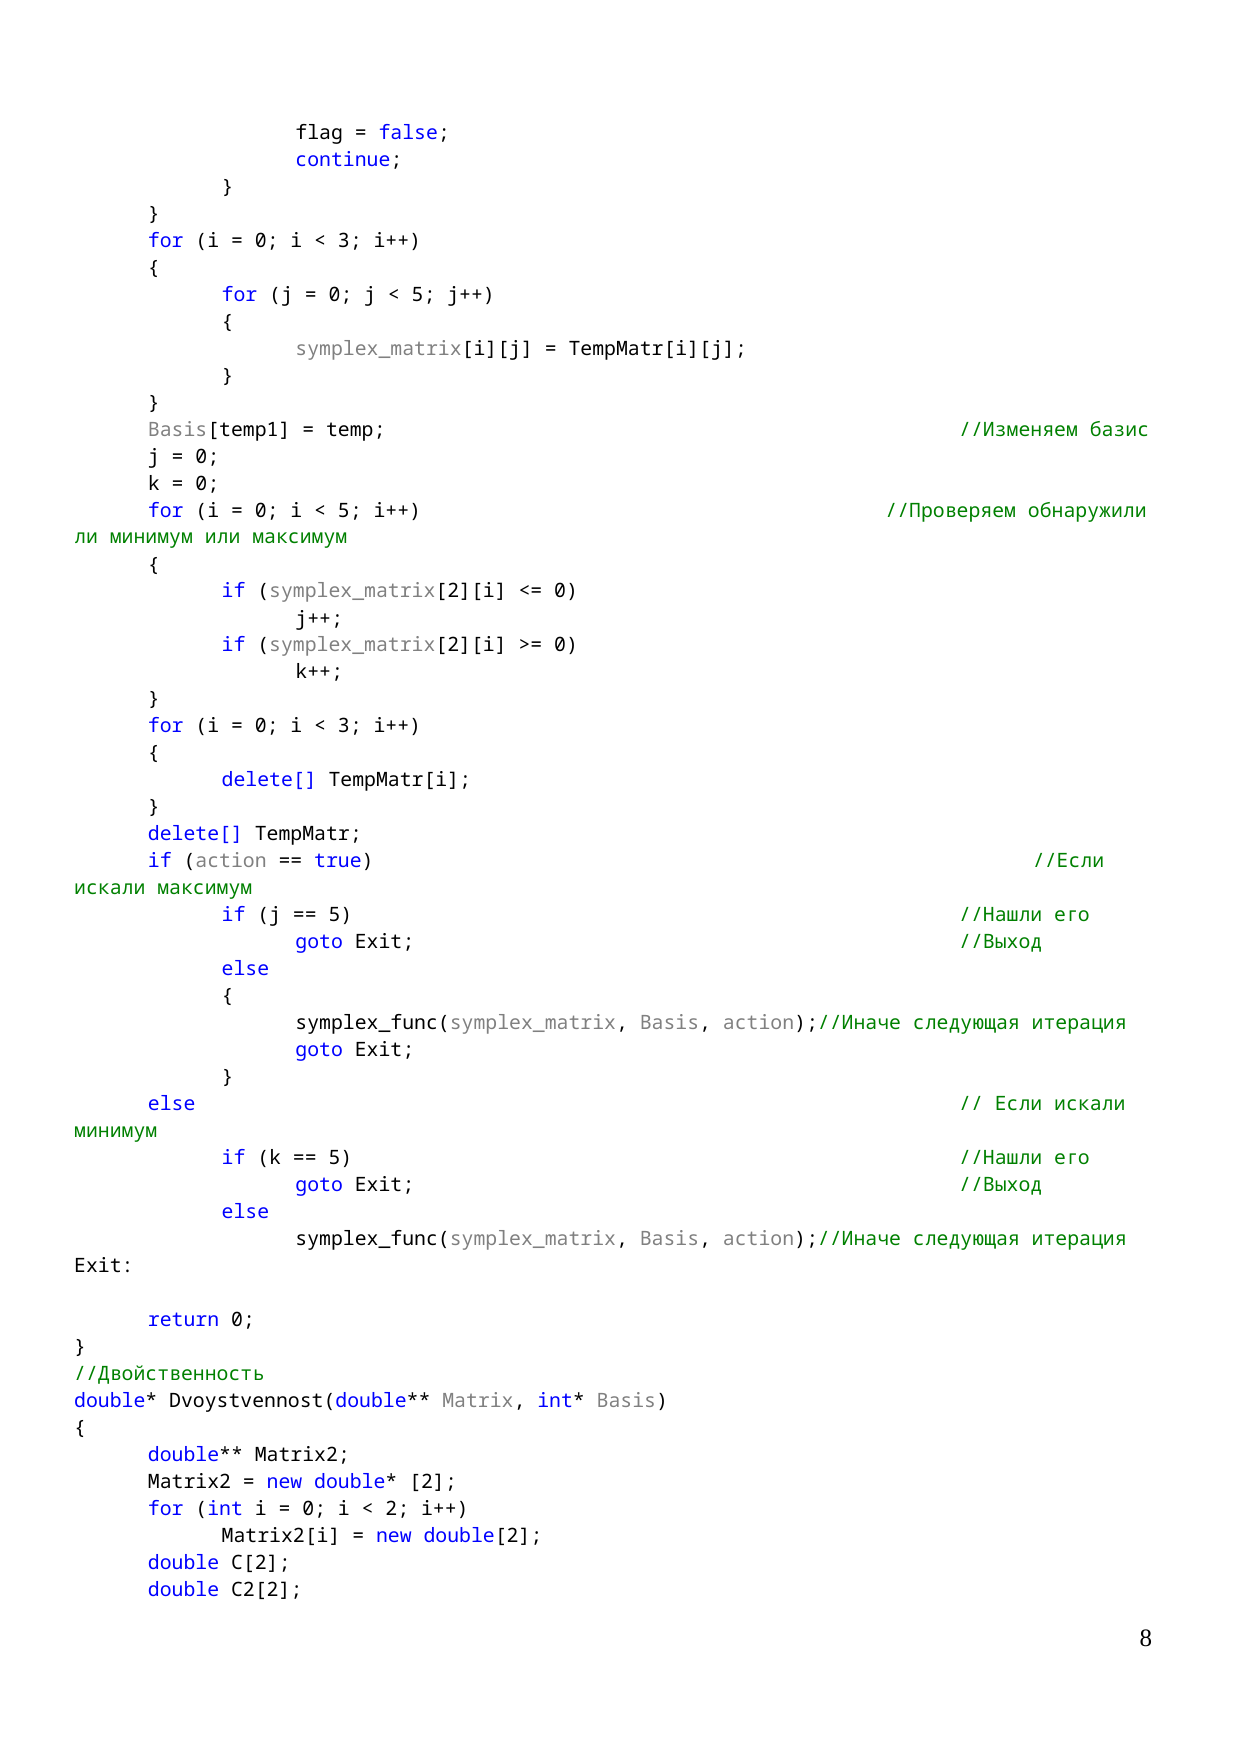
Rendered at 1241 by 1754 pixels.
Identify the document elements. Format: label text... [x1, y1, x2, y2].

text for (i = 0; i < 3; i++) [74, 226, 1152, 253]
text for (i = 0; i < 3; i++) [74, 712, 1152, 739]
text //Двойственность [74, 1359, 1152, 1386]
text } [74, 1062, 1152, 1089]
text } [74, 685, 1152, 712]
text goto Exit; //Выход [74, 927, 1152, 954]
text { [74, 739, 1152, 766]
text { [74, 981, 1152, 1008]
text j++; [74, 604, 1152, 631]
text { [74, 307, 1152, 334]
text else // Если искали минимум [74, 1089, 1152, 1143]
text delete[] TempMatr[i]; [74, 766, 1152, 793]
text else [74, 1197, 1152, 1224]
text if (j == 5) //Нашли его [74, 901, 1152, 927]
text symplex_matrix[i][j] = TempMatr[i][j]; [74, 334, 1152, 361]
text if (symplex_matrix[2][i] <= 0) [74, 577, 1152, 604]
text } [74, 361, 1152, 388]
text Exit: [74, 1251, 1152, 1278]
text { [74, 1413, 1152, 1440]
text delete[] TempMatr; [74, 819, 1152, 847]
text double** Matrix2; [74, 1440, 1152, 1467]
text for (i = 0; i < 5; i++) //Проверяем обнаружили ли минимум или максимум [74, 496, 1152, 550]
text Matrix2 = new double* [2]; [74, 1467, 1152, 1494]
text if (action == true) //Если искали максимум [74, 847, 1152, 901]
text symplex_func(symplex_matrix, Basis, action);//Иначе следующая итерация [74, 1224, 1152, 1251]
text if (k == 5) //Нашли его [74, 1143, 1152, 1170]
text double C[2]; [74, 1548, 1152, 1575]
text goto Exit; //Выход [74, 1170, 1152, 1197]
text } [74, 1332, 1152, 1359]
text } [74, 172, 1152, 199]
text k = 0; [74, 469, 1152, 496]
text continue; [74, 145, 1152, 172]
text } [74, 388, 1152, 415]
text } [74, 199, 1152, 226]
text for (int i = 0; i < 2; i++) [74, 1494, 1152, 1521]
text { [74, 253, 1152, 280]
text if (symplex_matrix[2][i] >= 0) [74, 631, 1152, 658]
text flag = false; [74, 118, 1152, 145]
text Matrix2[i] = new double[2]; [74, 1521, 1152, 1548]
text Basis[temp1] = temp; //Изменяем базис [74, 415, 1152, 442]
text k++; [74, 658, 1152, 685]
text goto Exit; [74, 1035, 1152, 1062]
text for (j = 0; j < 5; j++) [74, 280, 1152, 307]
text } [74, 793, 1152, 819]
text double C2[2]; [74, 1575, 1152, 1602]
text { [74, 550, 1152, 577]
text symplex_func(symplex_matrix, Basis, action);//Иначе следующая итерация [74, 1008, 1152, 1035]
text return 0; [74, 1305, 1152, 1332]
text else [74, 954, 1152, 981]
text double* Dvoystvennost(double** Matrix, int* Basis) [74, 1386, 1152, 1413]
text j = 0; [74, 442, 1152, 469]
